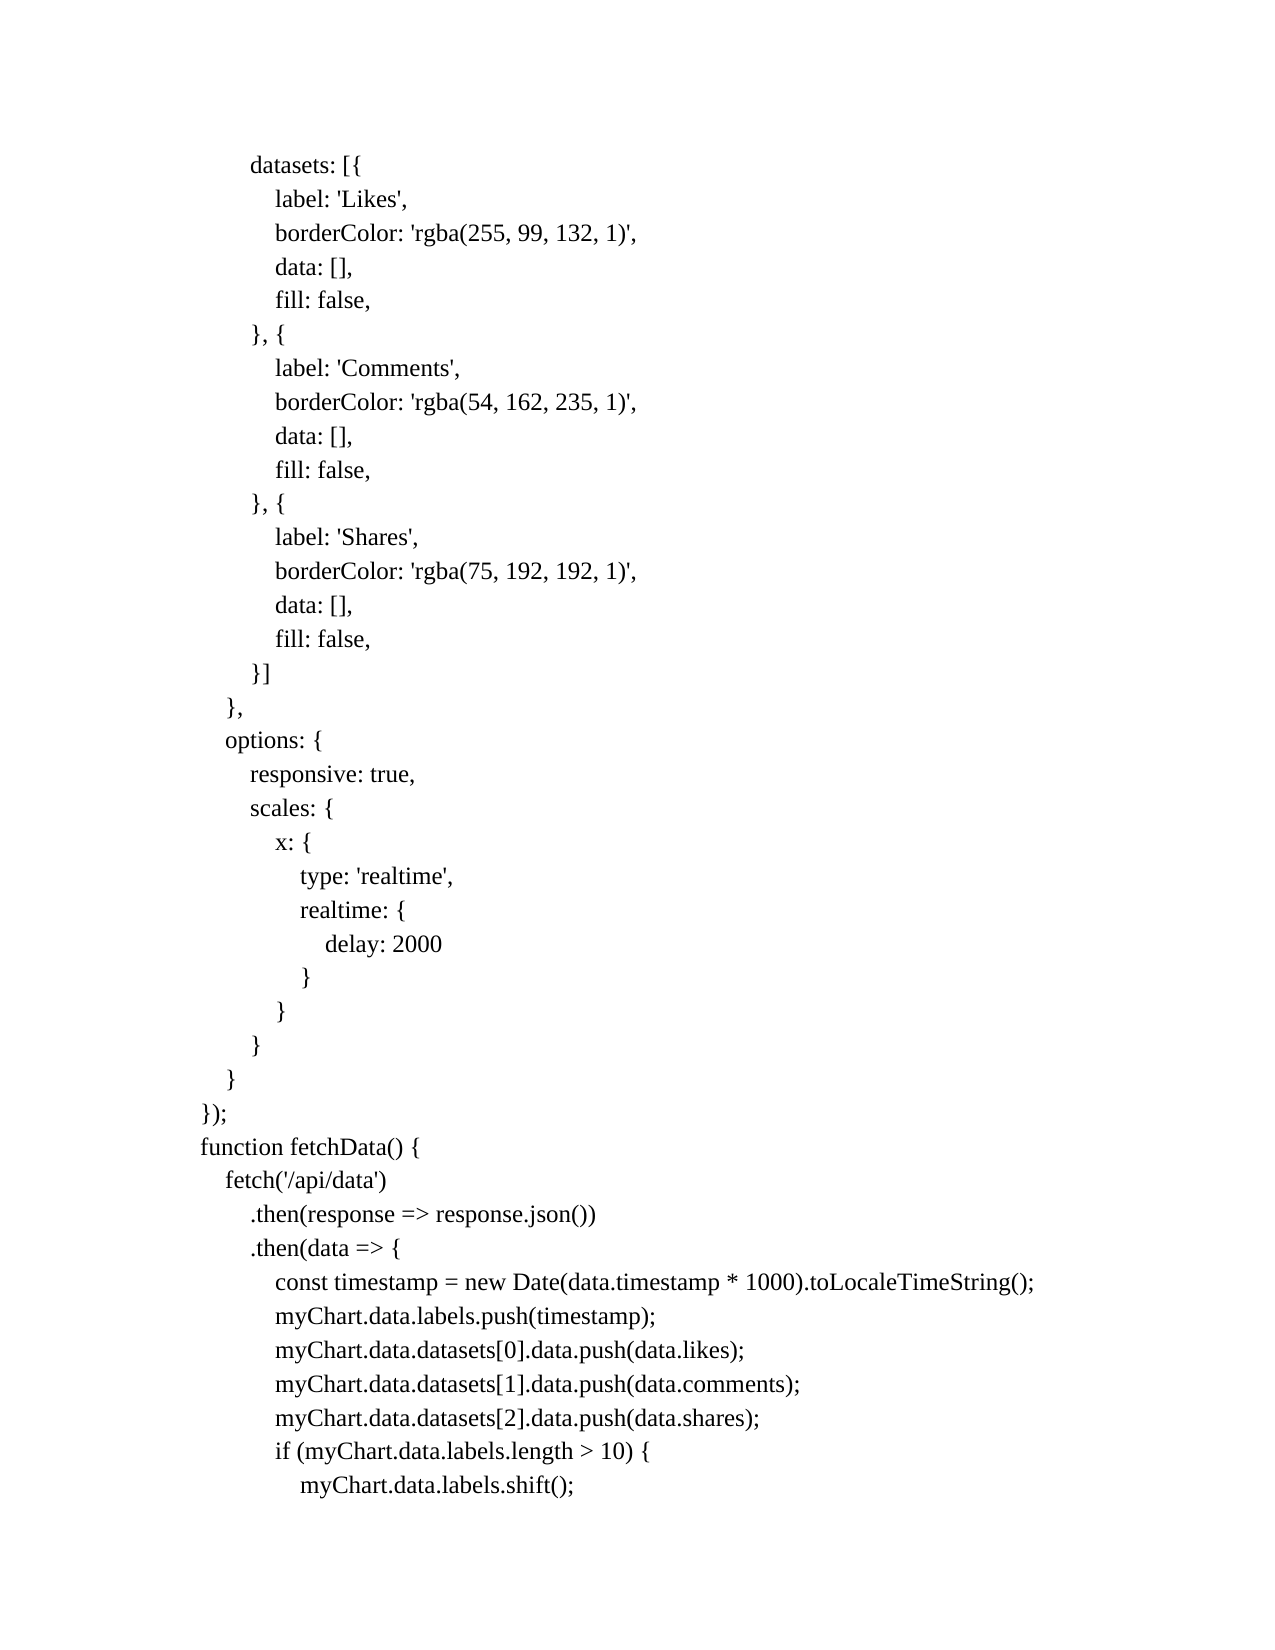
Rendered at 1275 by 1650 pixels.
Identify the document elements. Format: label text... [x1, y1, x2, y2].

text data: [], [150, 590, 1125, 619]
text .then(data => { [150, 1233, 1125, 1262]
text data: [], [150, 421, 1125, 449]
text fill: false, [150, 285, 1125, 314]
text } [150, 1064, 1125, 1093]
text label: 'Shares', [150, 522, 1125, 551]
text } [150, 962, 1125, 991]
text function fetchData() { [150, 1132, 1125, 1161]
text x: { [150, 827, 1125, 856]
text borderColor: 'rgba(255, 99, 132, 1)', [150, 218, 1125, 246]
text borderColor: 'rgba(54, 162, 235, 1)', [150, 387, 1125, 416]
text const timestamp = new Date(data.timestamp * 1000).toLocaleTimeString(); [150, 1267, 1125, 1296]
text fill: false, [150, 455, 1125, 483]
text scales: { [150, 793, 1125, 822]
text myChart.data.datasets[1].data.push(data.comments); [150, 1369, 1125, 1397]
text }, { [150, 319, 1125, 348]
text myChart.data.datasets[0].data.push(data.likes); [150, 1335, 1125, 1364]
text data: [], [150, 252, 1125, 280]
text myChart.data.labels.shift(); [150, 1470, 1125, 1499]
text myChart.data.datasets[2].data.push(data.shares); [150, 1403, 1125, 1431]
text if (myChart.data.labels.length > 10) { [150, 1436, 1125, 1465]
text }] [150, 658, 1125, 687]
text realtime: { [150, 895, 1125, 923]
text label: 'Likes', [150, 184, 1125, 213]
text delay: 2000 [150, 929, 1125, 957]
text datasets: [{ [150, 150, 1125, 179]
text borderColor: 'rgba(75, 192, 192, 1)', [150, 556, 1125, 585]
text }); [150, 1098, 1125, 1127]
text fetch('/api/data') [150, 1166, 1125, 1194]
text .then(response => response.json()) [150, 1199, 1125, 1228]
text label: 'Comments', [150, 353, 1125, 382]
text } [150, 1030, 1125, 1059]
text options: { [150, 726, 1125, 754]
text fill: false, [150, 624, 1125, 653]
text }, [150, 692, 1125, 720]
text } [150, 996, 1125, 1025]
text responsive: true, [150, 759, 1125, 788]
text myChart.data.labels.push(timestamp); [150, 1301, 1125, 1330]
text }, { [150, 488, 1125, 517]
text type: 'realtime', [150, 861, 1125, 890]
